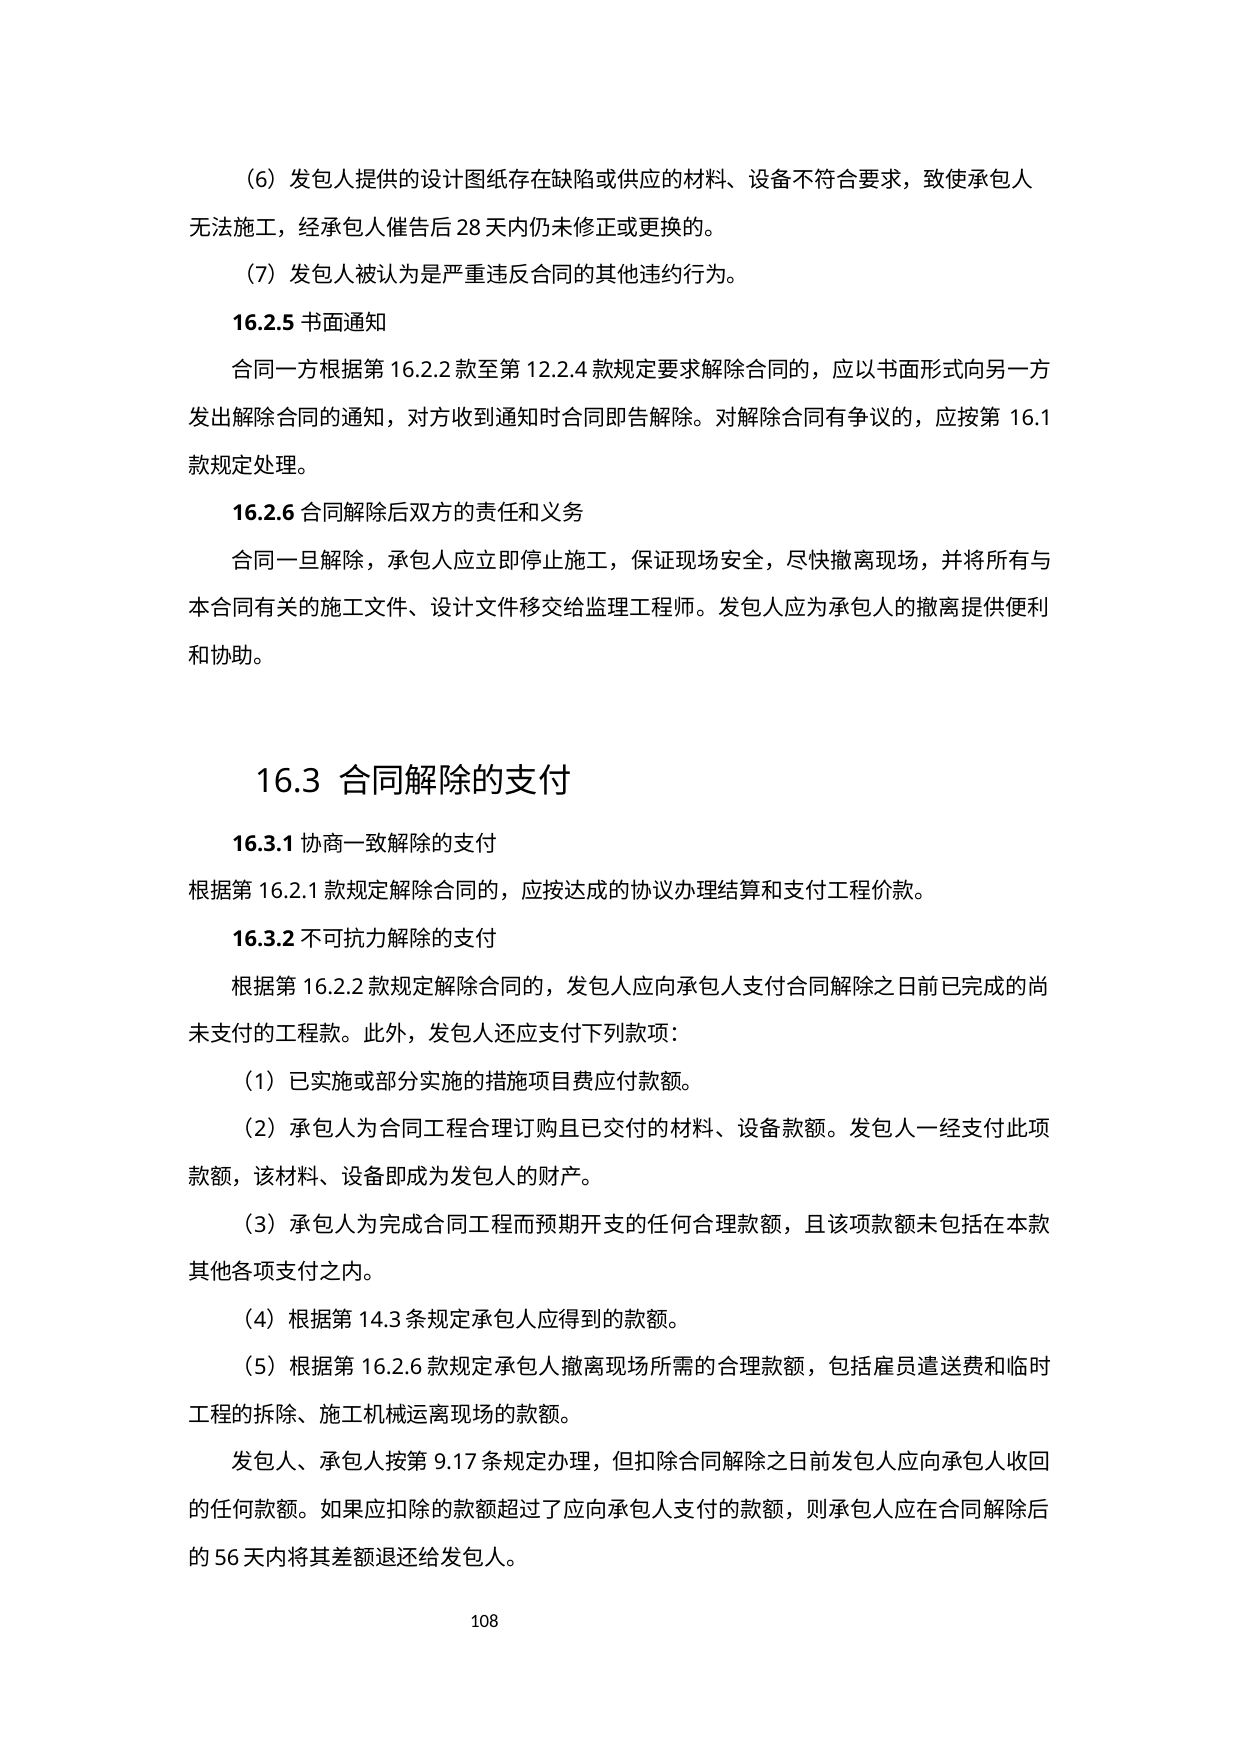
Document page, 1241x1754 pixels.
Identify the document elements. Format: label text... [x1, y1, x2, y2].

text （2）承包人为合同工程合理订购且已交付的材料、设备款额。发包人一经支付此项款额，该材料、设备即成为发包人的财产。 [188, 1111, 1052, 1191]
text （5）根据第16.2.6款规定承包人撤离现场所需的合理款额，包括雇员遣送费和临时工程的拆除、施工机械运离现场的款额。 [188, 1349, 1052, 1428]
text 合同一方根据第16.2.2款至第12.2.4款规定要求解除合同的，应以书面形式向另一方发出解除合同的通知，对方收到通知时合同即告解除。对解除合同有争议的，应按第16.1款规定处理。 [188, 352, 1052, 479]
text 16.3.2 不可抗力解除的支付 [188, 921, 1052, 953]
text 16.3 合同解除的支付 [188, 753, 1052, 802]
text 16.3.1 协商一致解除的支付 [188, 826, 1052, 858]
text （4）根据第14.3条规定承包人应得到的款额。 [188, 1302, 1052, 1333]
text 16.2.6 合同解除后双方的责任和义务 [188, 495, 1052, 527]
text （3）承包人为完成合同工程而预期开支的任何合理款额，且该项款额未包括在本款其他各项支付之内。 [188, 1207, 1052, 1286]
text 合同一旦解除，承包人应立即停止施工，保证现场安全，尽快撤离现场，并将所有与本合同有关的施工文件、设计文件移交给监理工程师。发包人应为承包人的撤离提供便利和协助。 [188, 543, 1052, 669]
text （6）发包人提供的设计图纸存在缺陷或供应的材料、设备不符合要求，致使承包人无法施工，经承包人催告后28天内仍未修正或更换的。 [189, 162, 1052, 241]
text 16.2.5 书面通知 [188, 305, 1052, 337]
text （7）发包人被认为是严重违反合同的其他违约行为。 [189, 257, 1052, 289]
text 根据第16.2.2款规定解除合同的，发包人应向承包人支付合同解除之日前已完成的尚未支付的工程款。此外，发包人还应支付下列款项： [188, 969, 1052, 1048]
text 根据第16.2.1款规定解除合同的，应按达成的协议办理结算和支付工程价款。 [188, 873, 1052, 905]
text 发包人、承包人按第9.17条规定办理，但扣除合同解除之日前发包人应向承包人收回的任何款额。如果应扣除的款额超过了应向承包人支付的款额，则承包人应在合同解除后的56天内将其差额退还给发包人。 [188, 1444, 1052, 1571]
text （1）已实施或部分实施的措施项目费应付款额。 [188, 1064, 1052, 1096]
